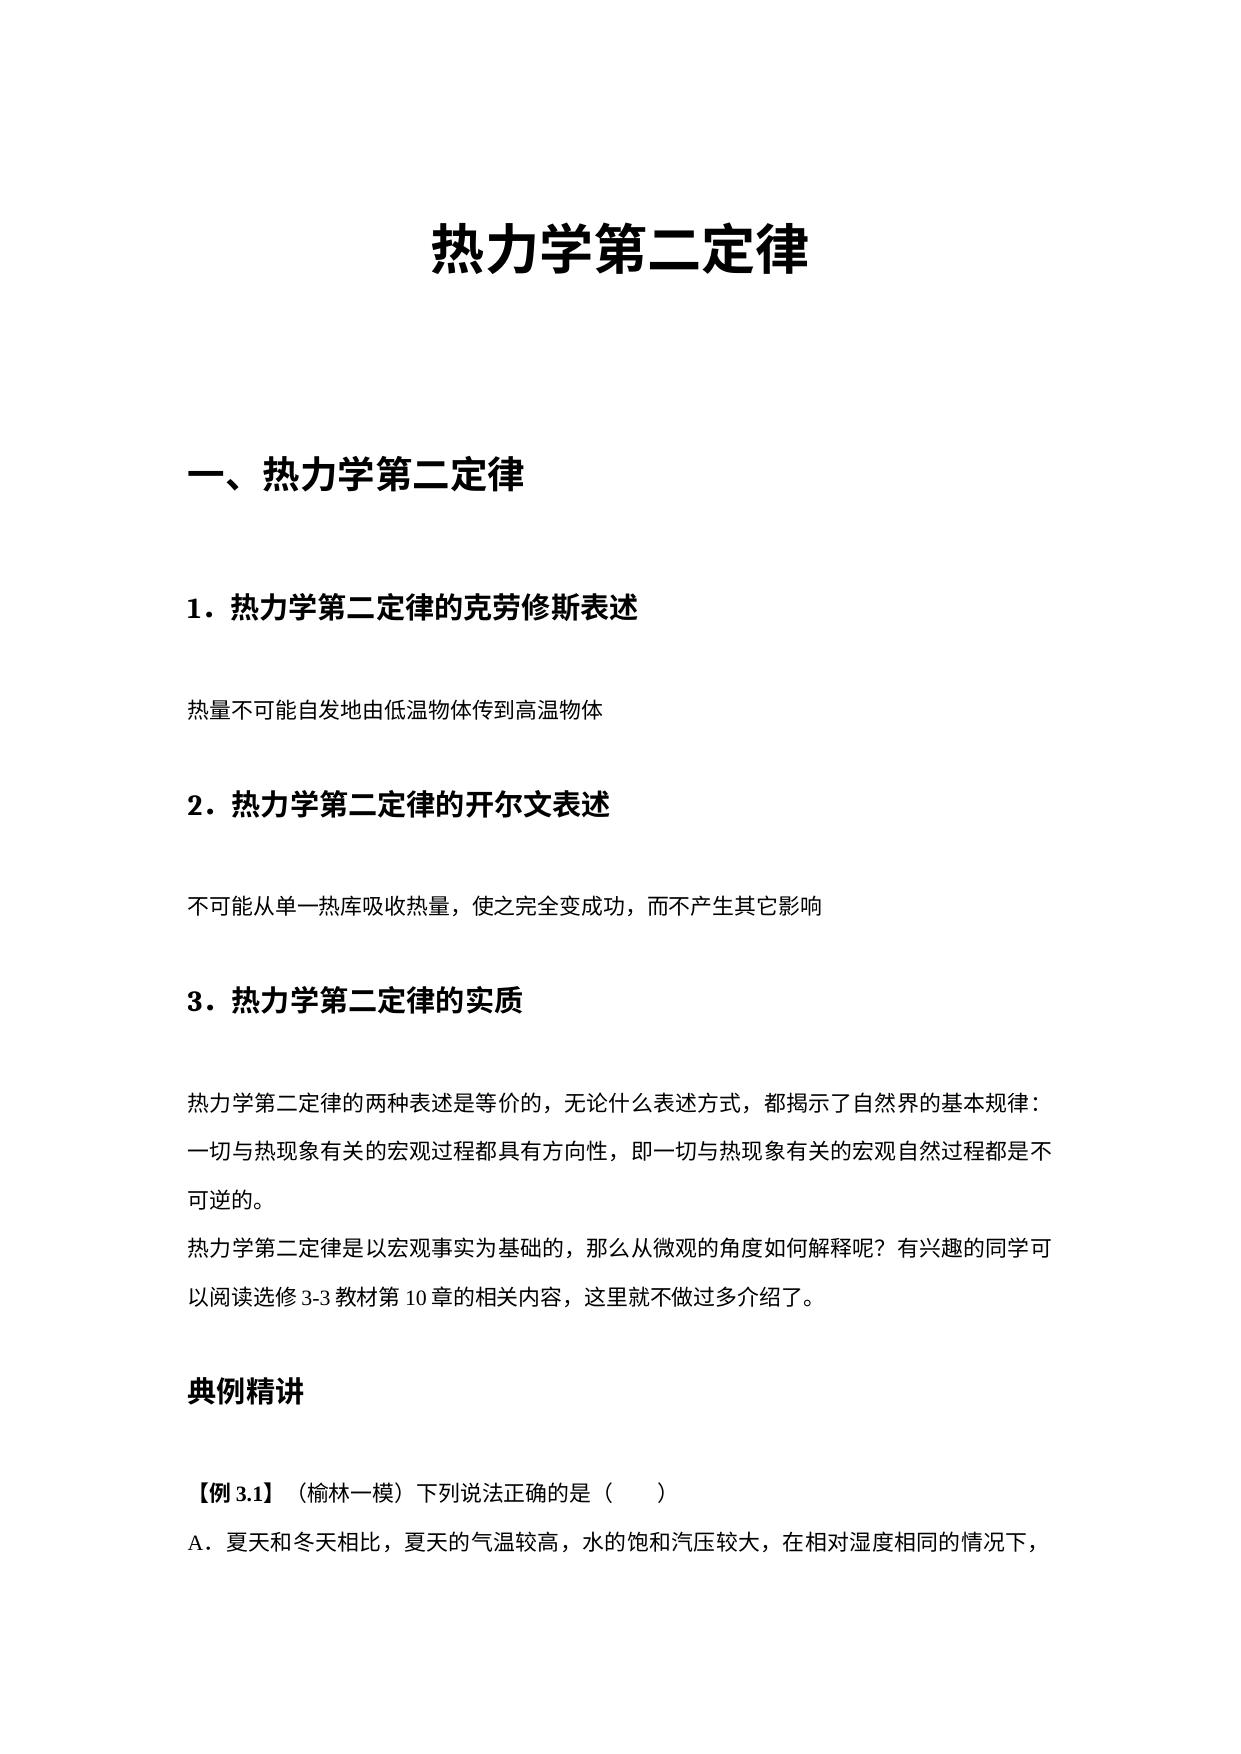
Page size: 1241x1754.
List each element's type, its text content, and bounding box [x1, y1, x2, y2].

text 不可能从单一热库吸收热量，使之完全变成功，而不产生其它影响 [187, 889, 1053, 921]
text 一、热力学第二定律 [187, 440, 1053, 505]
text 热力学第二定律的两种表述是等价的，无论什么表述方式，都揭示了自然界的基本规律：一切与热现象有关的宏观过程都具有方向性，即一切与热现象有关的宏观自然过程都是不可逆的。 [187, 1085, 1053, 1215]
text 1．热力学第二定律的克劳修斯表述 [187, 573, 1053, 638]
text 2．热力学第二定律的开尔文表述 [187, 770, 1053, 835]
text 3．热力学第二定律的实质 [187, 966, 1053, 1031]
text 【例3.1】（榆林一模）下列说法正确的是（ ） [187, 1476, 1053, 1508]
subtitle 热力学第二定律 [187, 197, 1053, 295]
text 热量不可能自发地由低温物体传到高温物体 [187, 692, 1053, 725]
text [187, 1524, 1053, 1557]
text 典例精讲 [187, 1357, 1053, 1422]
text 热力学第二定律是以宏观事实为基础的，那么从微观的角度如何解释呢？有兴趣的同学可以阅读选修3-3教材第10章的相关内容，这里就不做过多介绍了。 [187, 1231, 1053, 1312]
